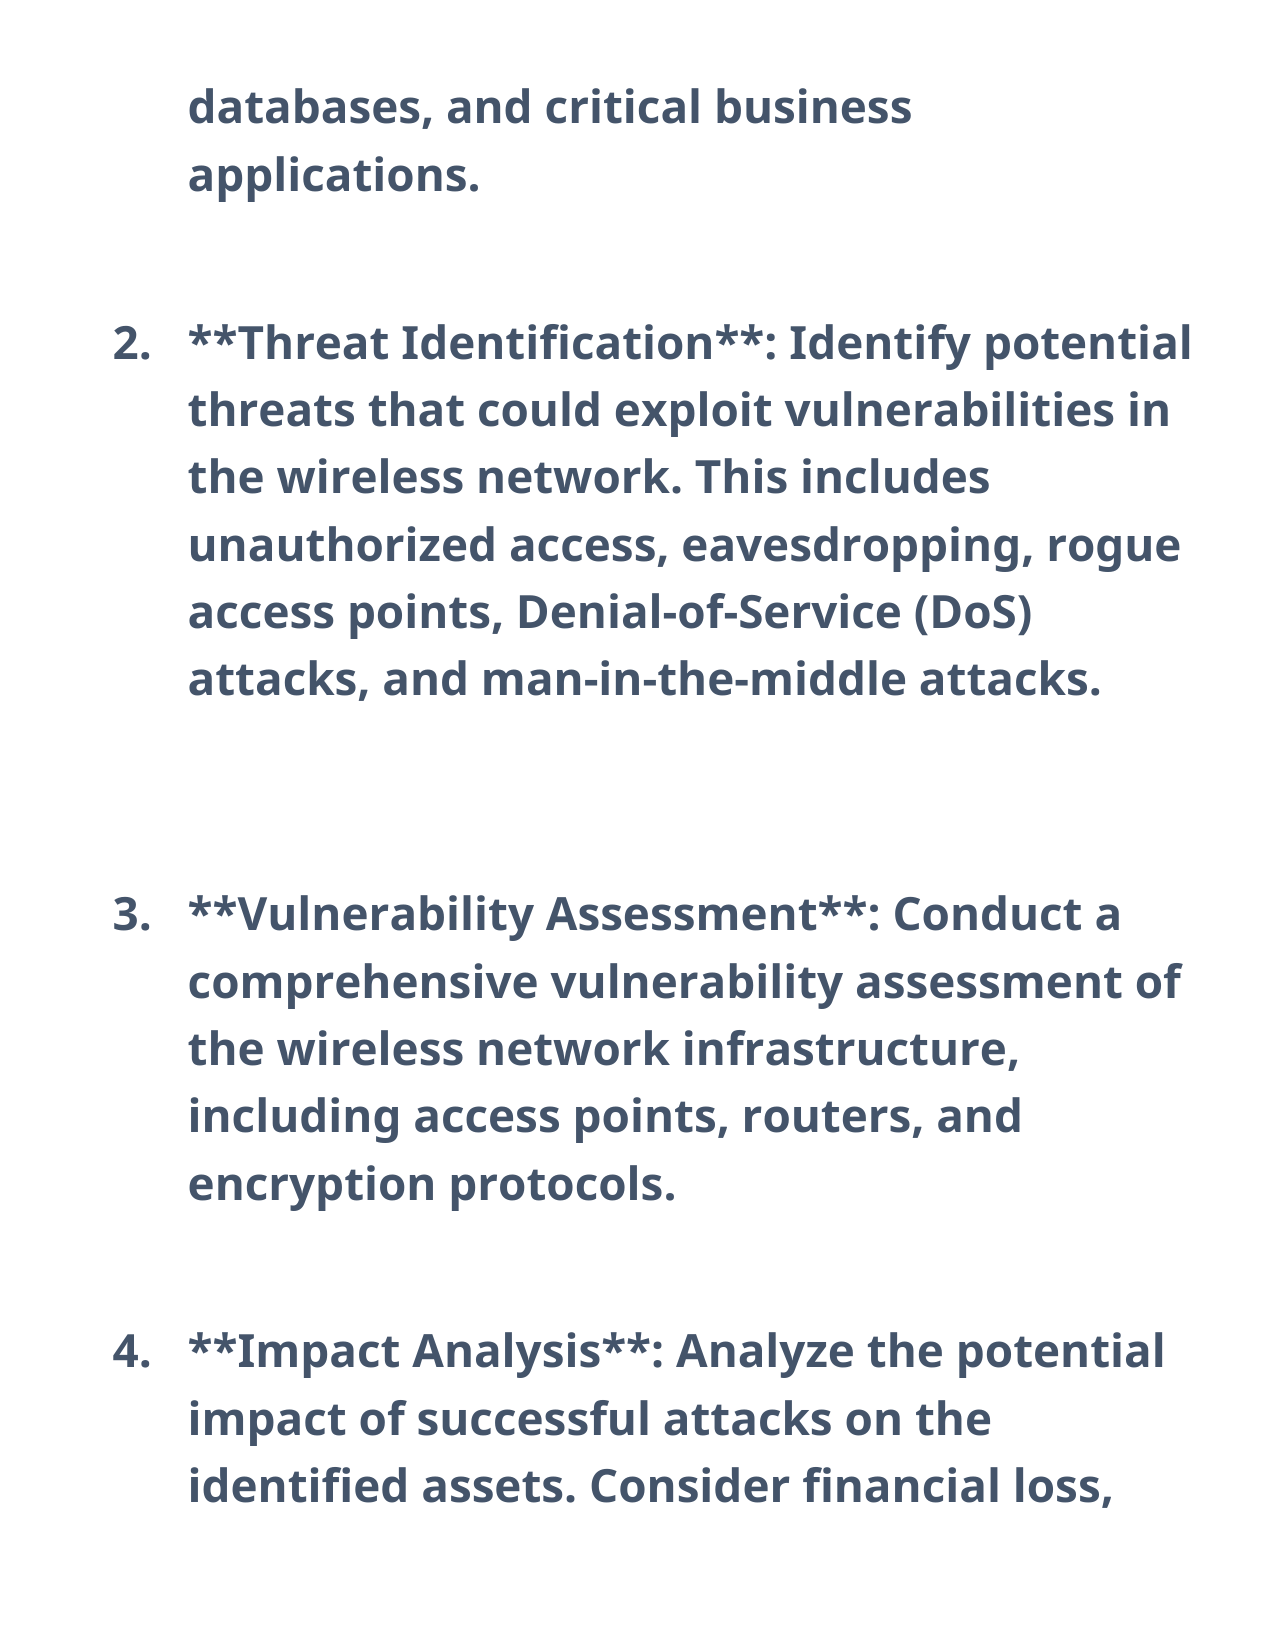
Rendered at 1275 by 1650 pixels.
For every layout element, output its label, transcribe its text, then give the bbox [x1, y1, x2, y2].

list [112, 75, 1200, 205]
list **Threat Identification**: Identify potential threats that could exploit vulnerabilities in the wireless network. This includes unauthorized access, eavesdropping, rogue access points, Denial-of-Service (DoS) attacks, and man-in-the-middle attacks. [112, 310, 1200, 709]
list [112, 1319, 1200, 1516]
list **Vulnerability Assessment**: Conduct a comprehensive vulnerability assessment of the wireless network infrastructure, including access points, routers, and encryption protocols. [112, 882, 1200, 1213]
